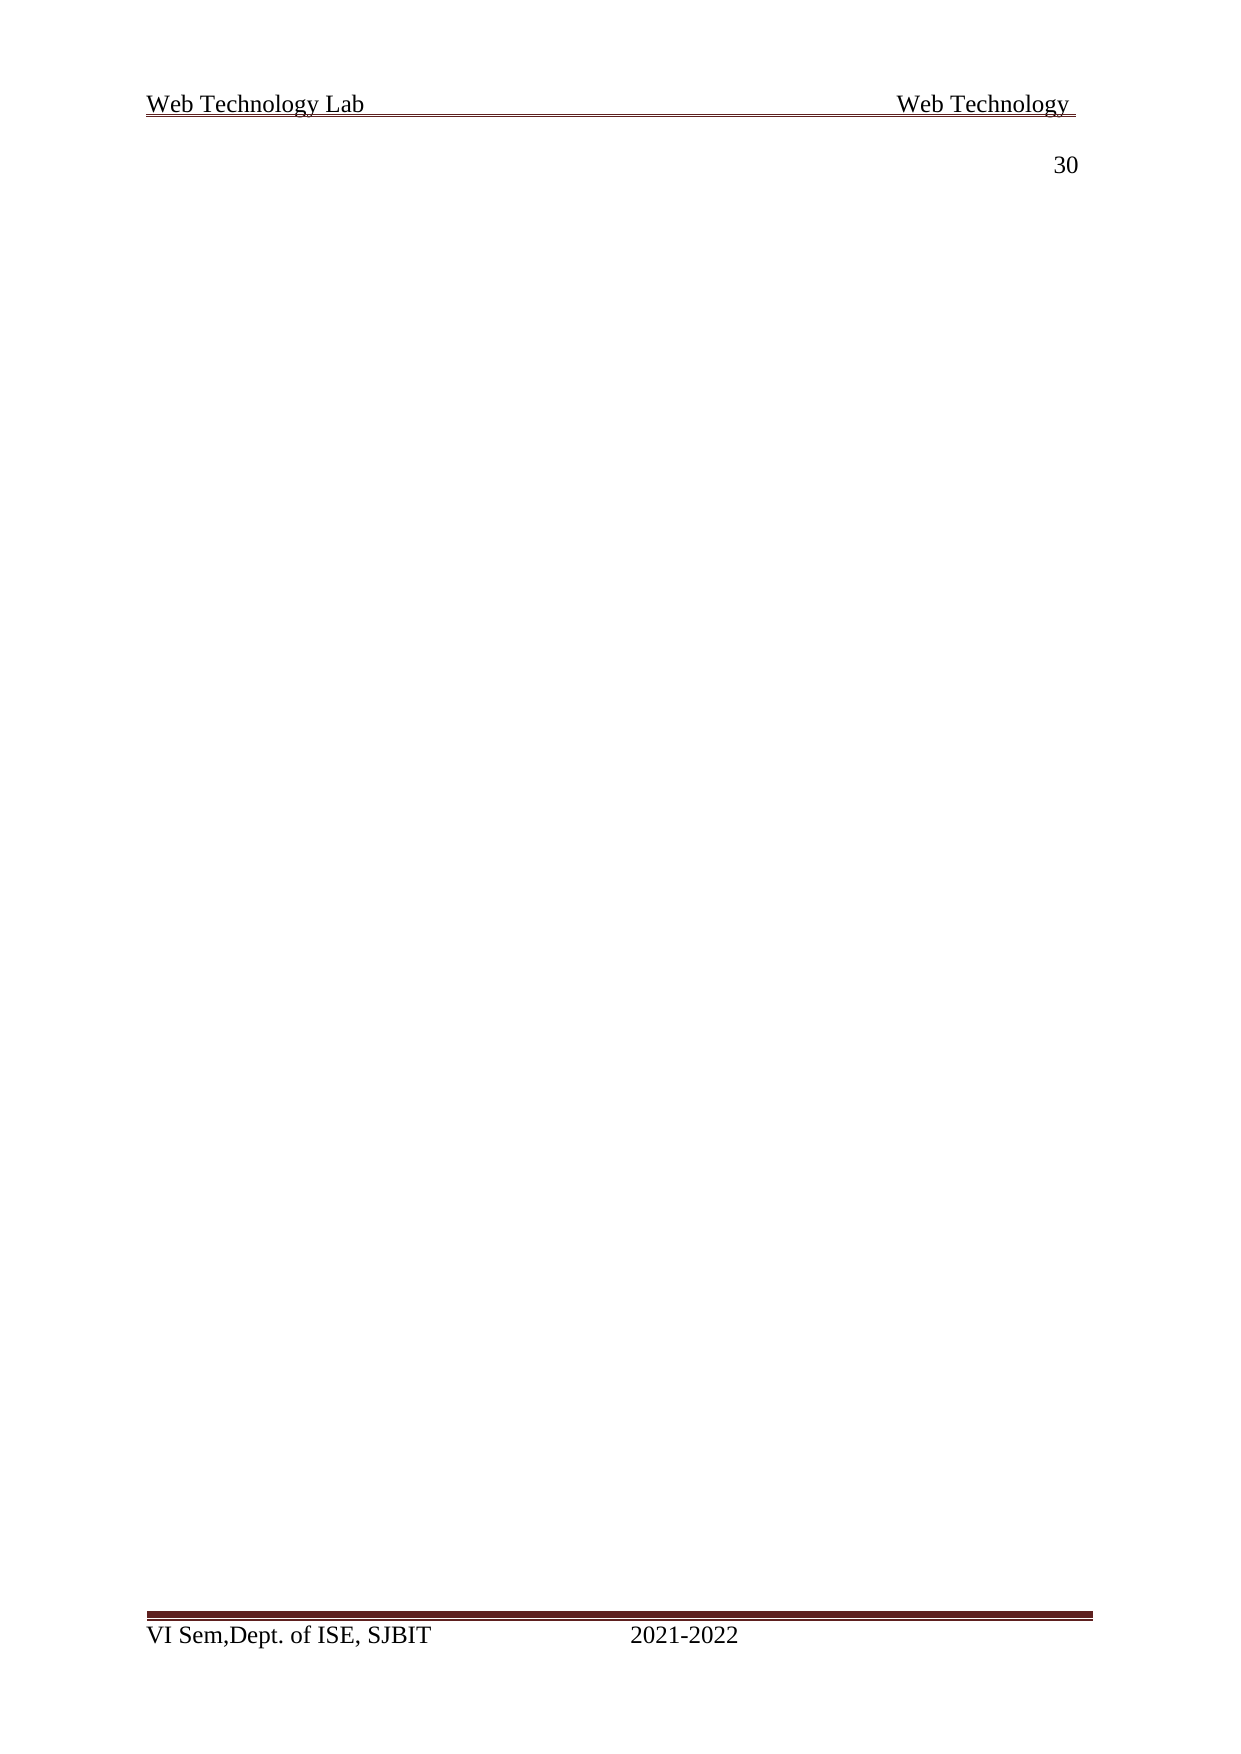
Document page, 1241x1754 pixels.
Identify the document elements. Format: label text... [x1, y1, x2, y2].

text 30 [123, 150, 1078, 179]
